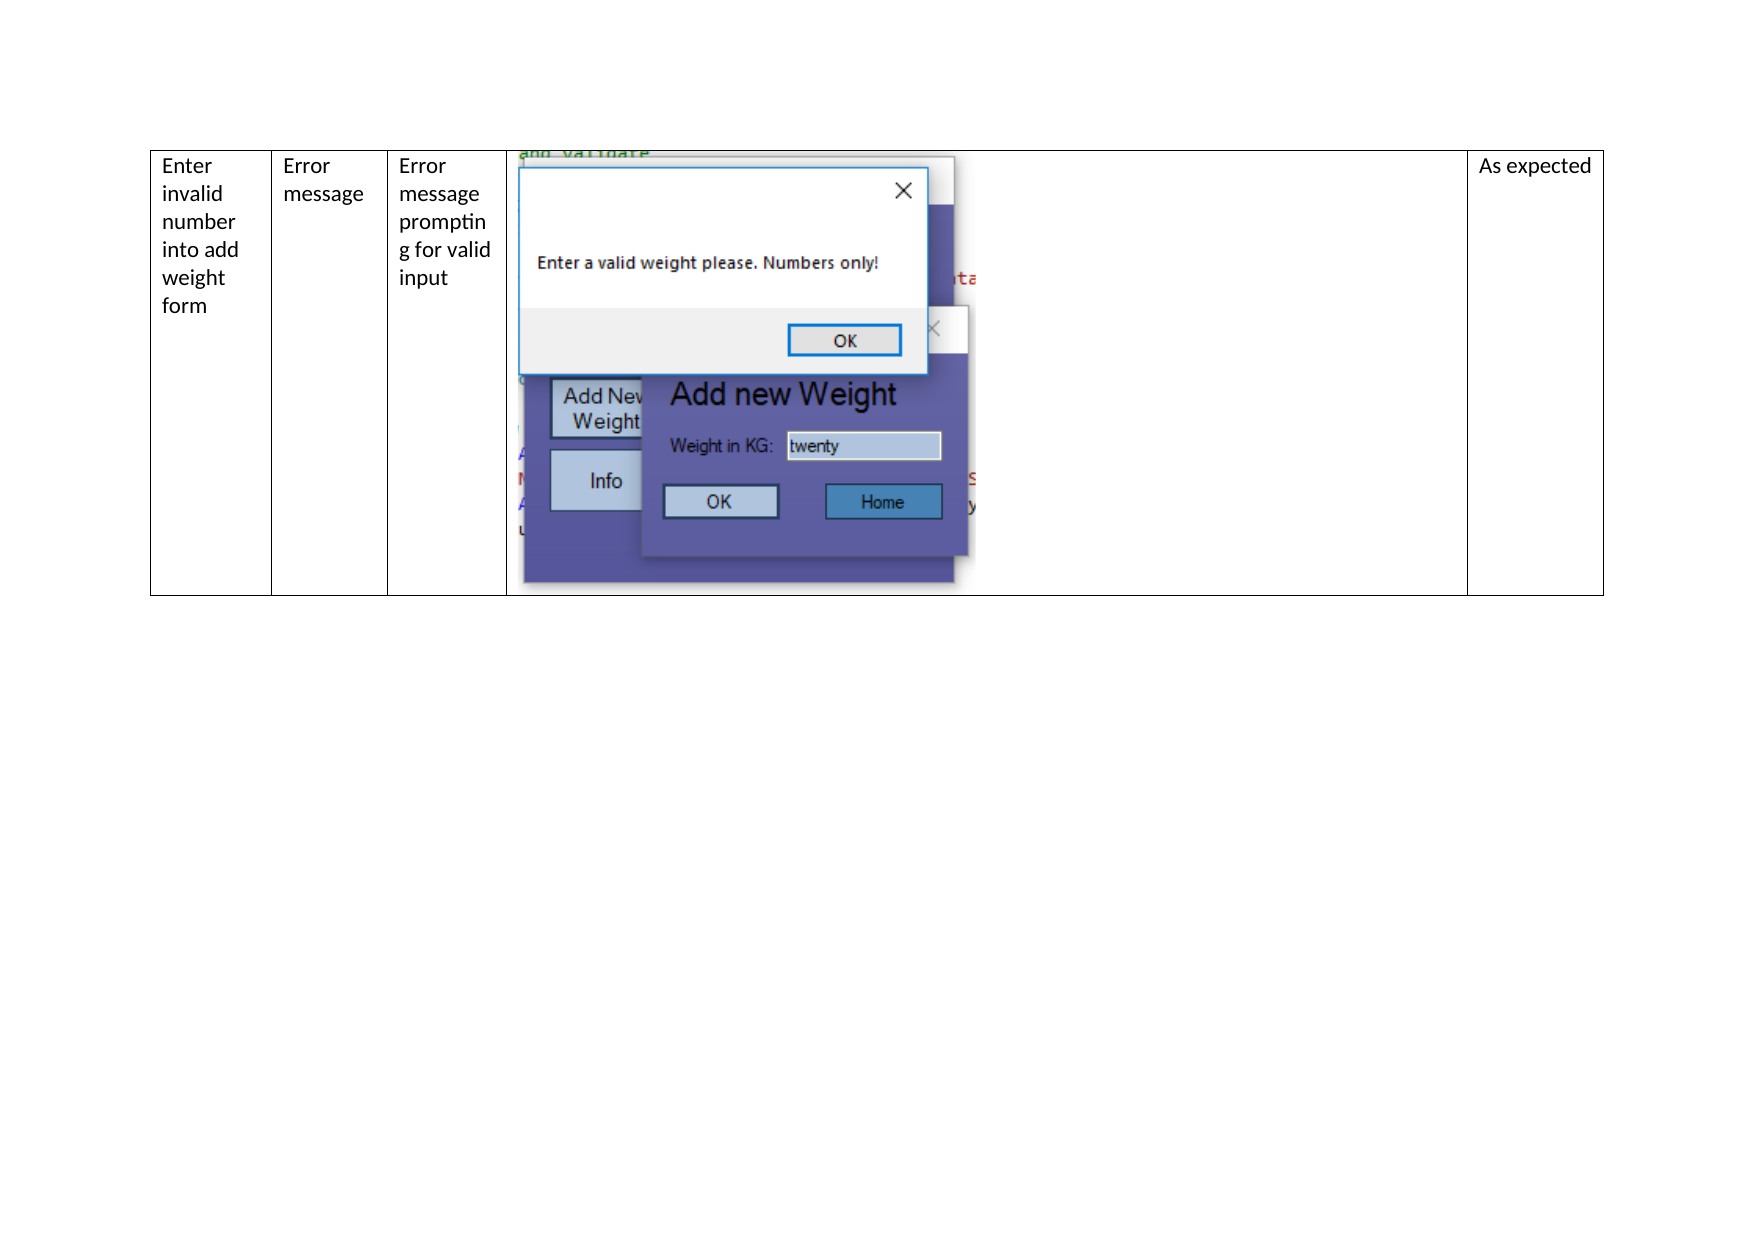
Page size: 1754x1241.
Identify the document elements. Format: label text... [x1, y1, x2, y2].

table_cell As expected [1468, 151, 1603, 595]
table_cell Error message prompting for valid input [388, 151, 506, 595]
table_cell Enter invalid number into add weight form [151, 151, 271, 595]
table_cell [976, 151, 1467, 595]
picture [517, 151, 976, 595]
table_cell [507, 151, 517, 595]
table_cell Error message [272, 151, 387, 595]
